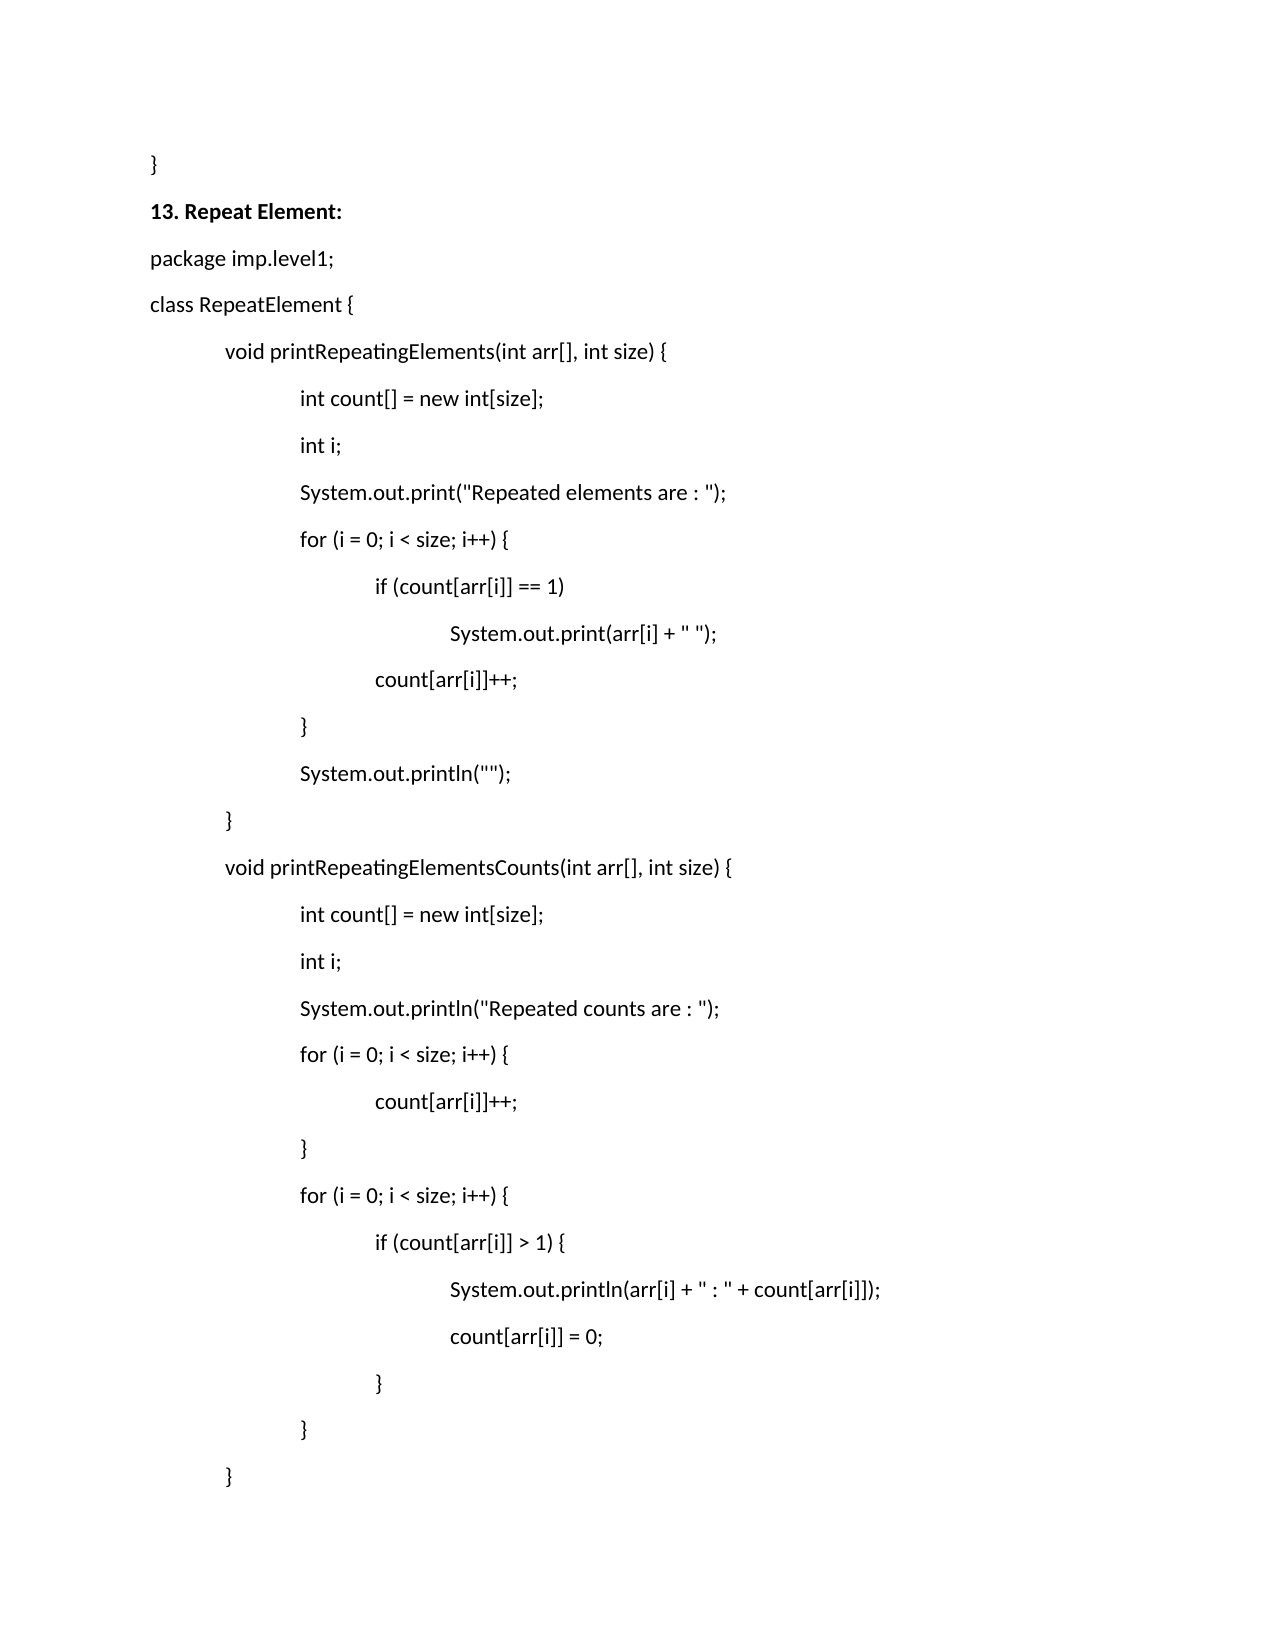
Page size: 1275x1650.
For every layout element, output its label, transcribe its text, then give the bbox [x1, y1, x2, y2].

text } [150, 806, 1125, 834]
text for (i = 0; i < size; i++) { [150, 1181, 1125, 1209]
text void printRepeatingElementsCounts(int arr[], int size) { [150, 853, 1125, 881]
text for (i = 0; i < size; i++) { [150, 1041, 1125, 1069]
text class RepeatElement { [150, 291, 1125, 319]
text package imp.level1; [150, 244, 1125, 272]
text } [150, 150, 1125, 178]
text } [150, 1134, 1125, 1162]
text int i; [150, 431, 1125, 459]
text System.out.println("Repeated counts are : "); [150, 994, 1125, 1022]
text count[arr[i]] = 0; [150, 1322, 1125, 1350]
text System.out.print("Repeated elements are : "); [150, 478, 1125, 506]
text int i; [150, 947, 1125, 975]
text int count[] = new int[size]; [150, 900, 1125, 928]
text int count[] = new int[size]; [150, 384, 1125, 412]
text System.out.print(arr[i] + " "); [150, 619, 1125, 647]
text } [150, 1462, 1125, 1491]
text count[arr[i]]++; [150, 666, 1125, 694]
text for (i = 0; i < size; i++) { [150, 525, 1125, 553]
text } [150, 712, 1125, 741]
text 13. Repeat Element: [150, 197, 1125, 225]
text count[arr[i]]++; [150, 1087, 1125, 1116]
text System.out.println(""); [150, 759, 1125, 787]
text if (count[arr[i]] > 1) { [150, 1228, 1125, 1256]
text void printRepeatingElements(int arr[], int size) { [150, 337, 1125, 366]
text System.out.println(arr[i] + " : " + count[arr[i]]); [150, 1275, 1125, 1303]
text } [150, 1416, 1125, 1444]
text } [150, 1369, 1125, 1397]
text if (count[arr[i]] == 1) [150, 572, 1125, 600]
